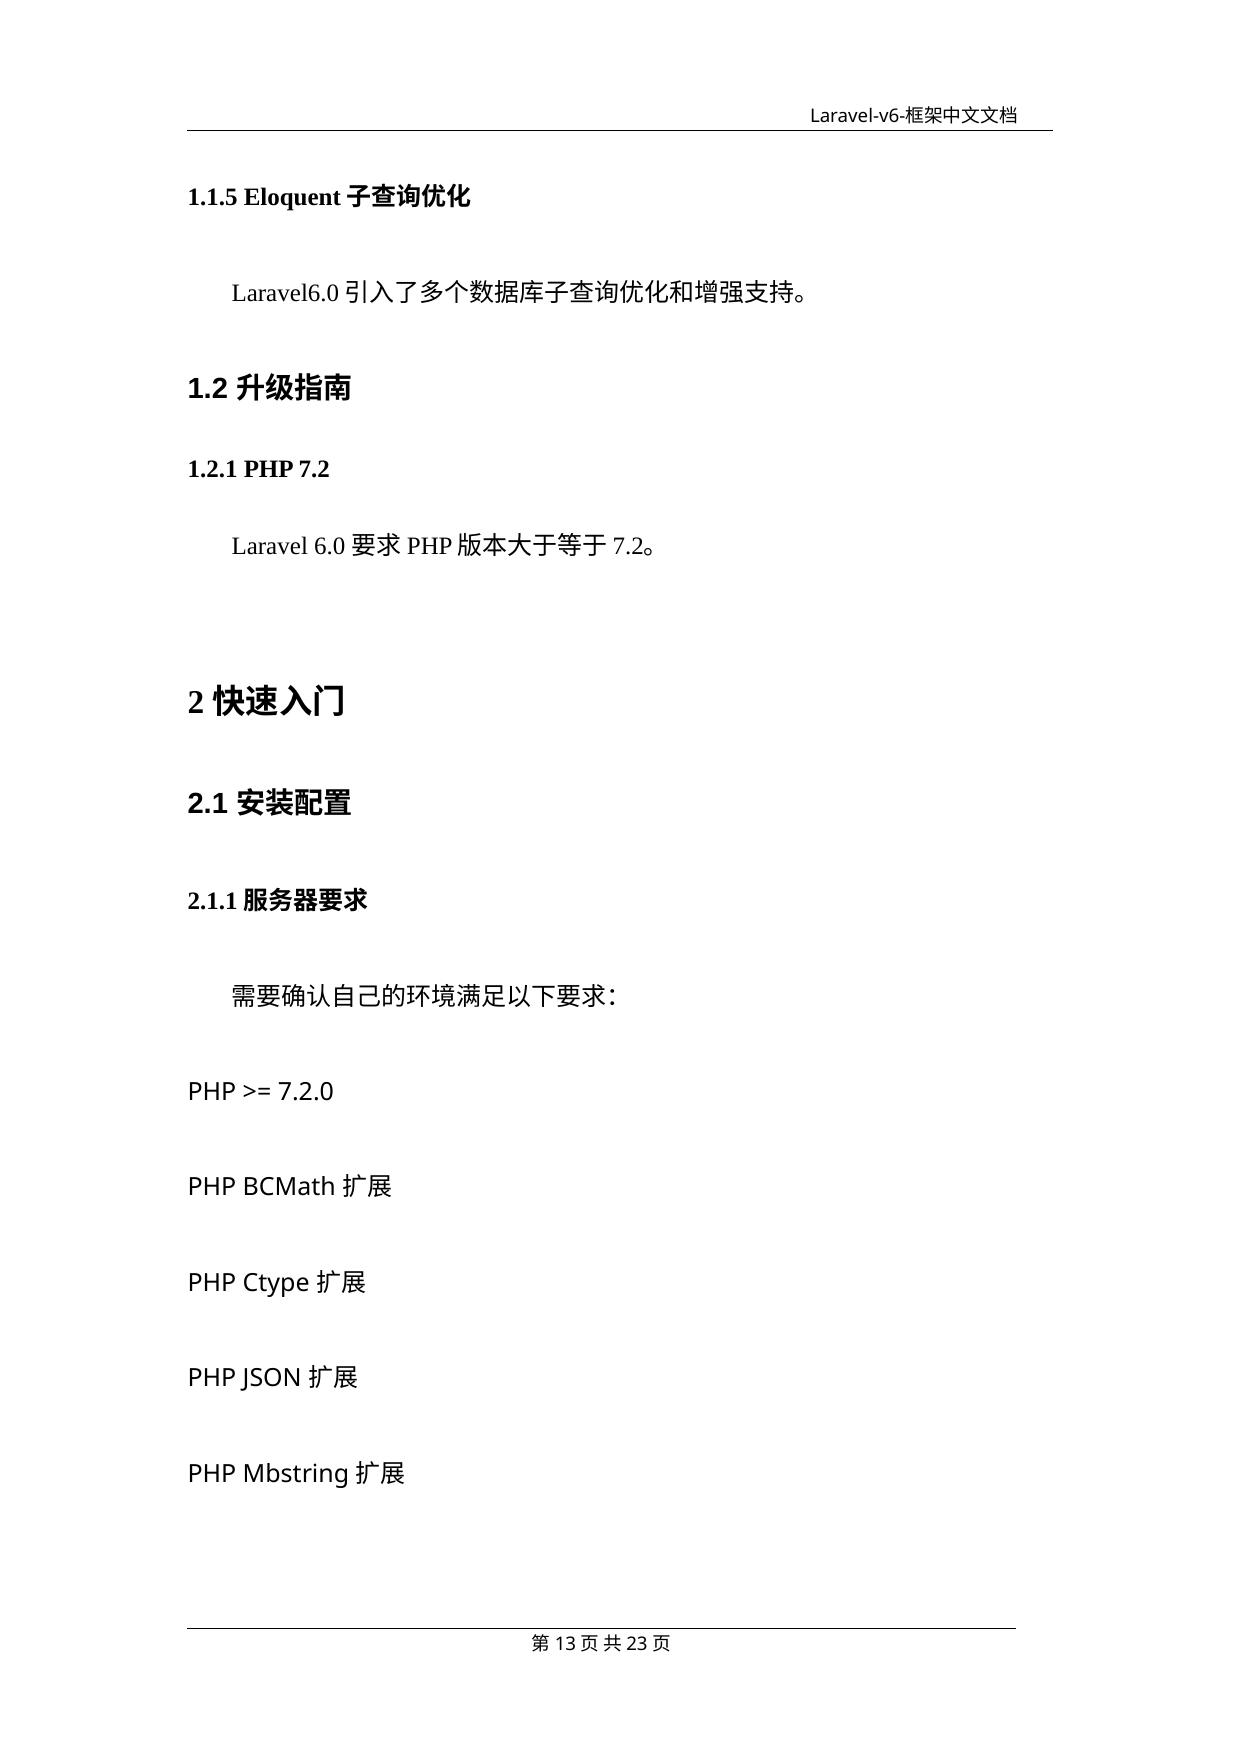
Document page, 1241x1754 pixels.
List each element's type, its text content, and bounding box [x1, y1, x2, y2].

subtitle 快速入门 [187, 666, 1053, 731]
subtitle 服务器要求 [187, 866, 1053, 931]
text 需要确认自己的环境满足以下要求： [187, 962, 1053, 1027]
text PHP Ctype 扩展 [187, 1248, 1053, 1313]
text PHP Mbstring 扩展 [187, 1439, 1053, 1504]
text PHP >= 7.2.0 [187, 1058, 1053, 1123]
text Laravel 6.0 要求PHP版本大于等于7.2。 [187, 511, 1053, 576]
subtitle PHP 7.2 [187, 452, 1053, 484]
subtitle Eloquent子查询优化 [187, 162, 1053, 227]
subtitle 安装配置 [187, 768, 1053, 833]
text PHP JSON 扩展 [187, 1343, 1053, 1408]
text Laravel6.0引入了多个数据库子查询优化和增强支持。 [187, 258, 1053, 323]
text PHP BCMath 扩展 [187, 1152, 1053, 1217]
subtitle 升级指南 [187, 353, 1053, 418]
